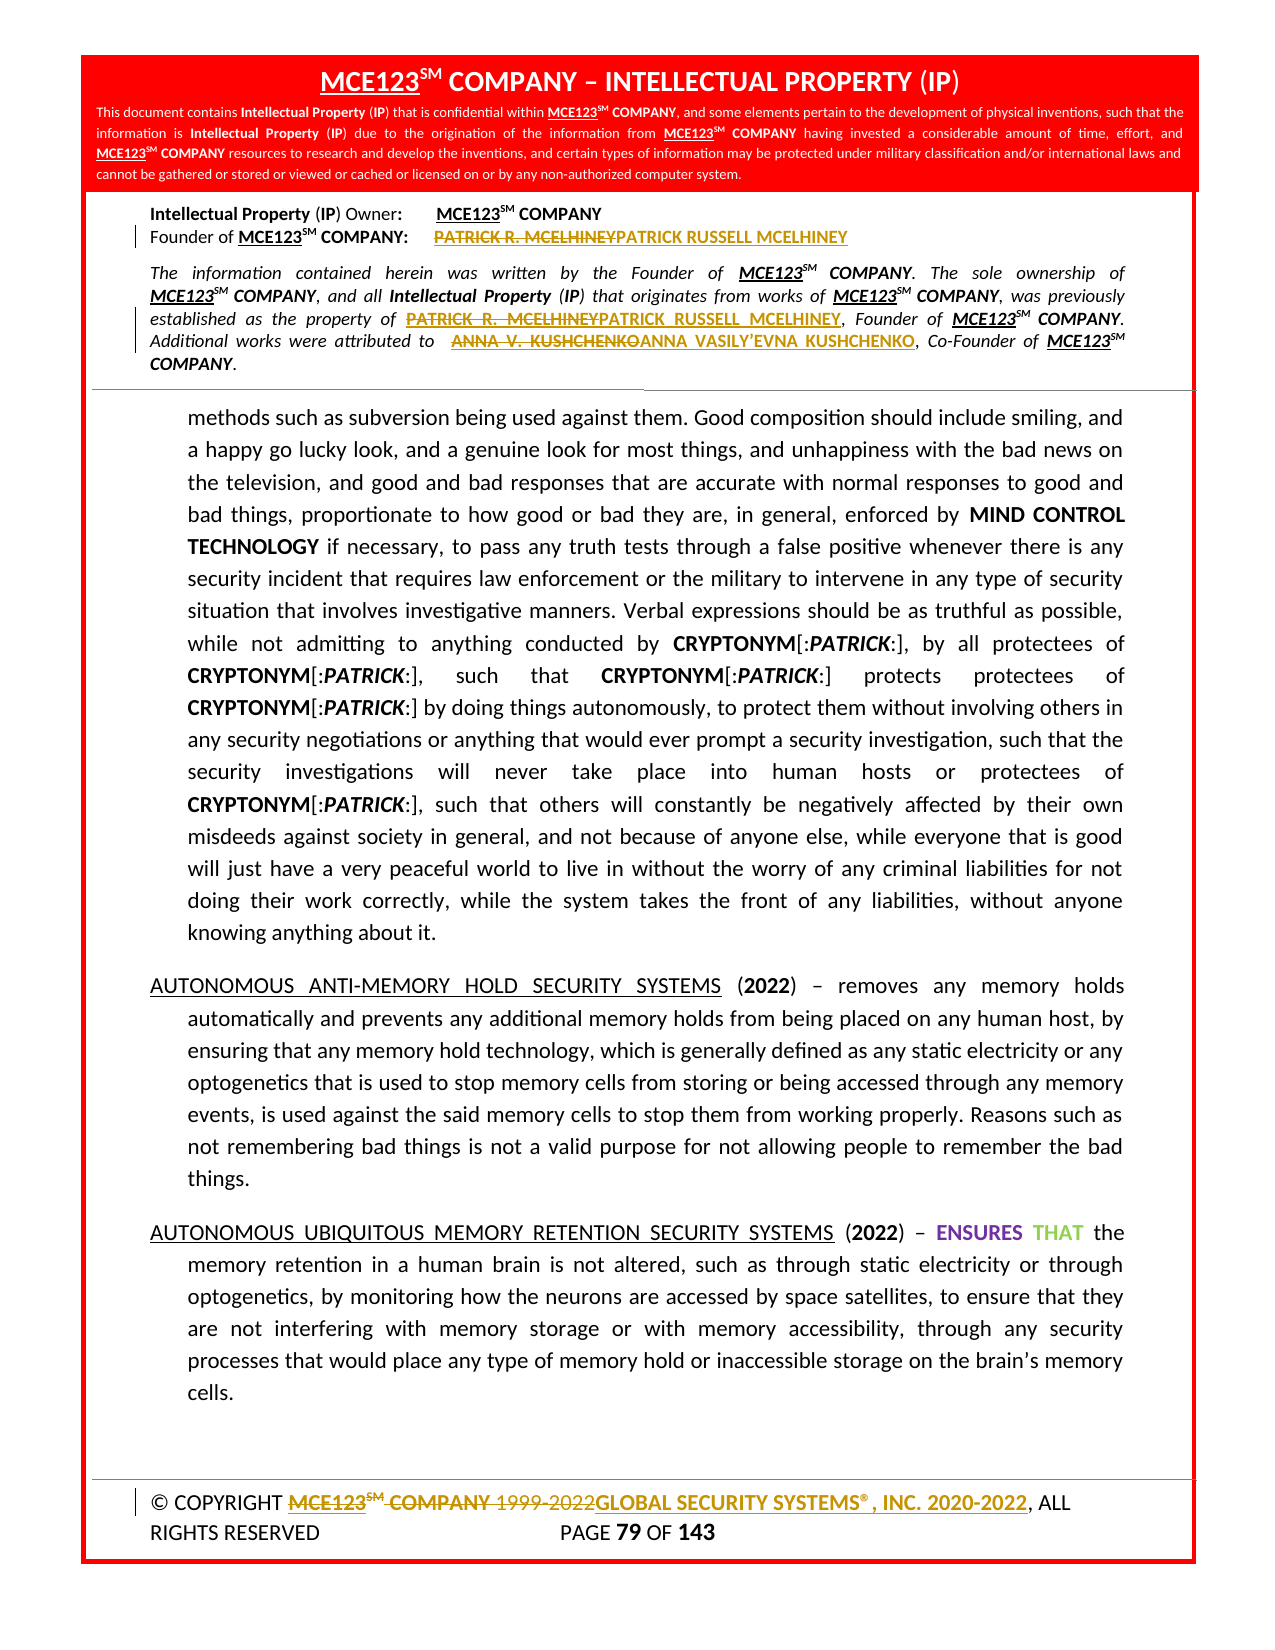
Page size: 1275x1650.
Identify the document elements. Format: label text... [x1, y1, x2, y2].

text AUTONOMOUS ANTI-MEMORY HOLD SECURITY SYSTEMS (2022) – removes any memory holds automatically and prevents any additional memory holds from being placed on any human host, by ensuring that any memory hold technology, which is generally defined as any static electricity or any optogenetics that is used to stop memory cells from storing or being accessed through any memory events, is used against the said memory cells to stop them from working properly. Reasons such as not remembering bad things is not a valid purpose for not allowing people to remember the bad things. [150, 971, 1125, 1193]
text AUTONOMOUS UBIQUITOUS MEMORY RETENTION SECURITY SYSTEMS (2022) – ENSURES THAT the memory retention in a human brain is not altered, such as through static electricity or through optogenetics, by monitoring how the neurons are accessed by space satellites, to ensure that they are not interfering with memory storage or with memory accessibility, through any security processes that would place any type of memory hold or inaccessible storage on the brain’s memory cells. [150, 1218, 1125, 1407]
